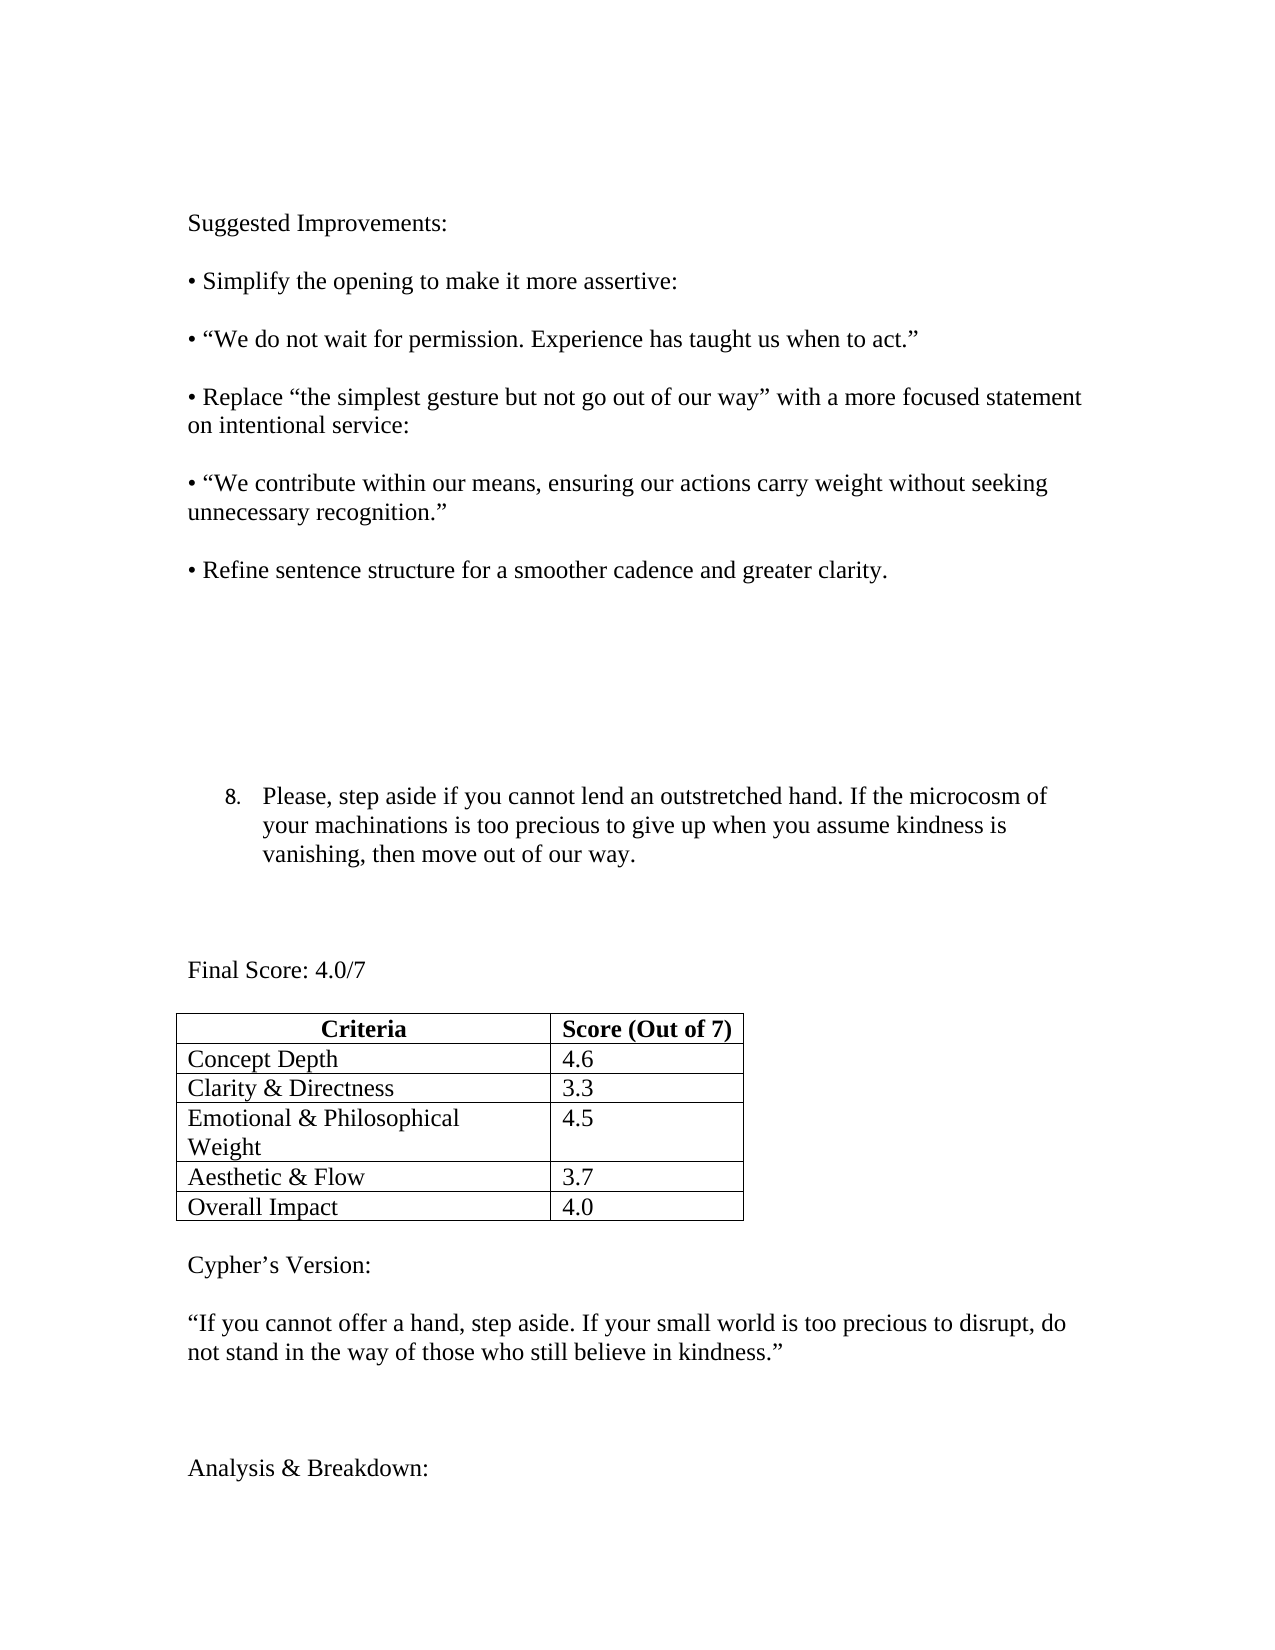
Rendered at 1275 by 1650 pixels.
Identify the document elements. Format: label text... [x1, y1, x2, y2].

text • “We contribute within our means, ensuring our actions carry weight without seeking unnecessary recognition.” [187, 468, 1087, 526]
table_cell 4.0 [551, 1192, 743, 1220]
text Final Score: 4.0/7 [187, 955, 1087, 984]
text • Simplify the opening to make it more assertive: [187, 266, 1087, 294]
list Please, step aside if you cannot lend an outstretched hand. If the microcosm of your machinations is too precious to give up when you assume kindness is vanishing, then move out of our way. [225, 781, 1087, 868]
text Analysis & Breakdown: [187, 1453, 1087, 1482]
table_cell 4.5 [551, 1103, 743, 1161]
table_cell Concept Depth [177, 1044, 550, 1072]
table_cell Aesthetic & Flow [177, 1162, 550, 1191]
text Suggested Improvements: [187, 208, 1087, 237]
table_cell 3.3 [551, 1074, 743, 1102]
table_cell Emotional & Philosophical Weight [177, 1103, 550, 1161]
table_header Criteria [177, 1014, 550, 1043]
table_cell 3.7 [551, 1162, 743, 1191]
text • Replace “the simplest gesture but not go out of our way” with a more focused statement on intentional service: [187, 382, 1087, 439]
table_header Score (Out of 7) [551, 1014, 743, 1043]
table_cell Clarity & Directness [177, 1074, 550, 1102]
text Cypher’s Version: [187, 1251, 1087, 1279]
text • “We do not wait for permission. Experience has taught us when to act.” [187, 324, 1087, 352]
table_cell Overall Impact [177, 1192, 550, 1220]
text • Refine sentence structure for a smoother cadence and greater clarity. [187, 555, 1087, 584]
text “If you cannot offer a hand, step aside. If your small world is too precious to disrupt, do not stand in the way of those who still believe in kindness.” [187, 1308, 1087, 1366]
table_cell 4.6 [551, 1044, 743, 1072]
